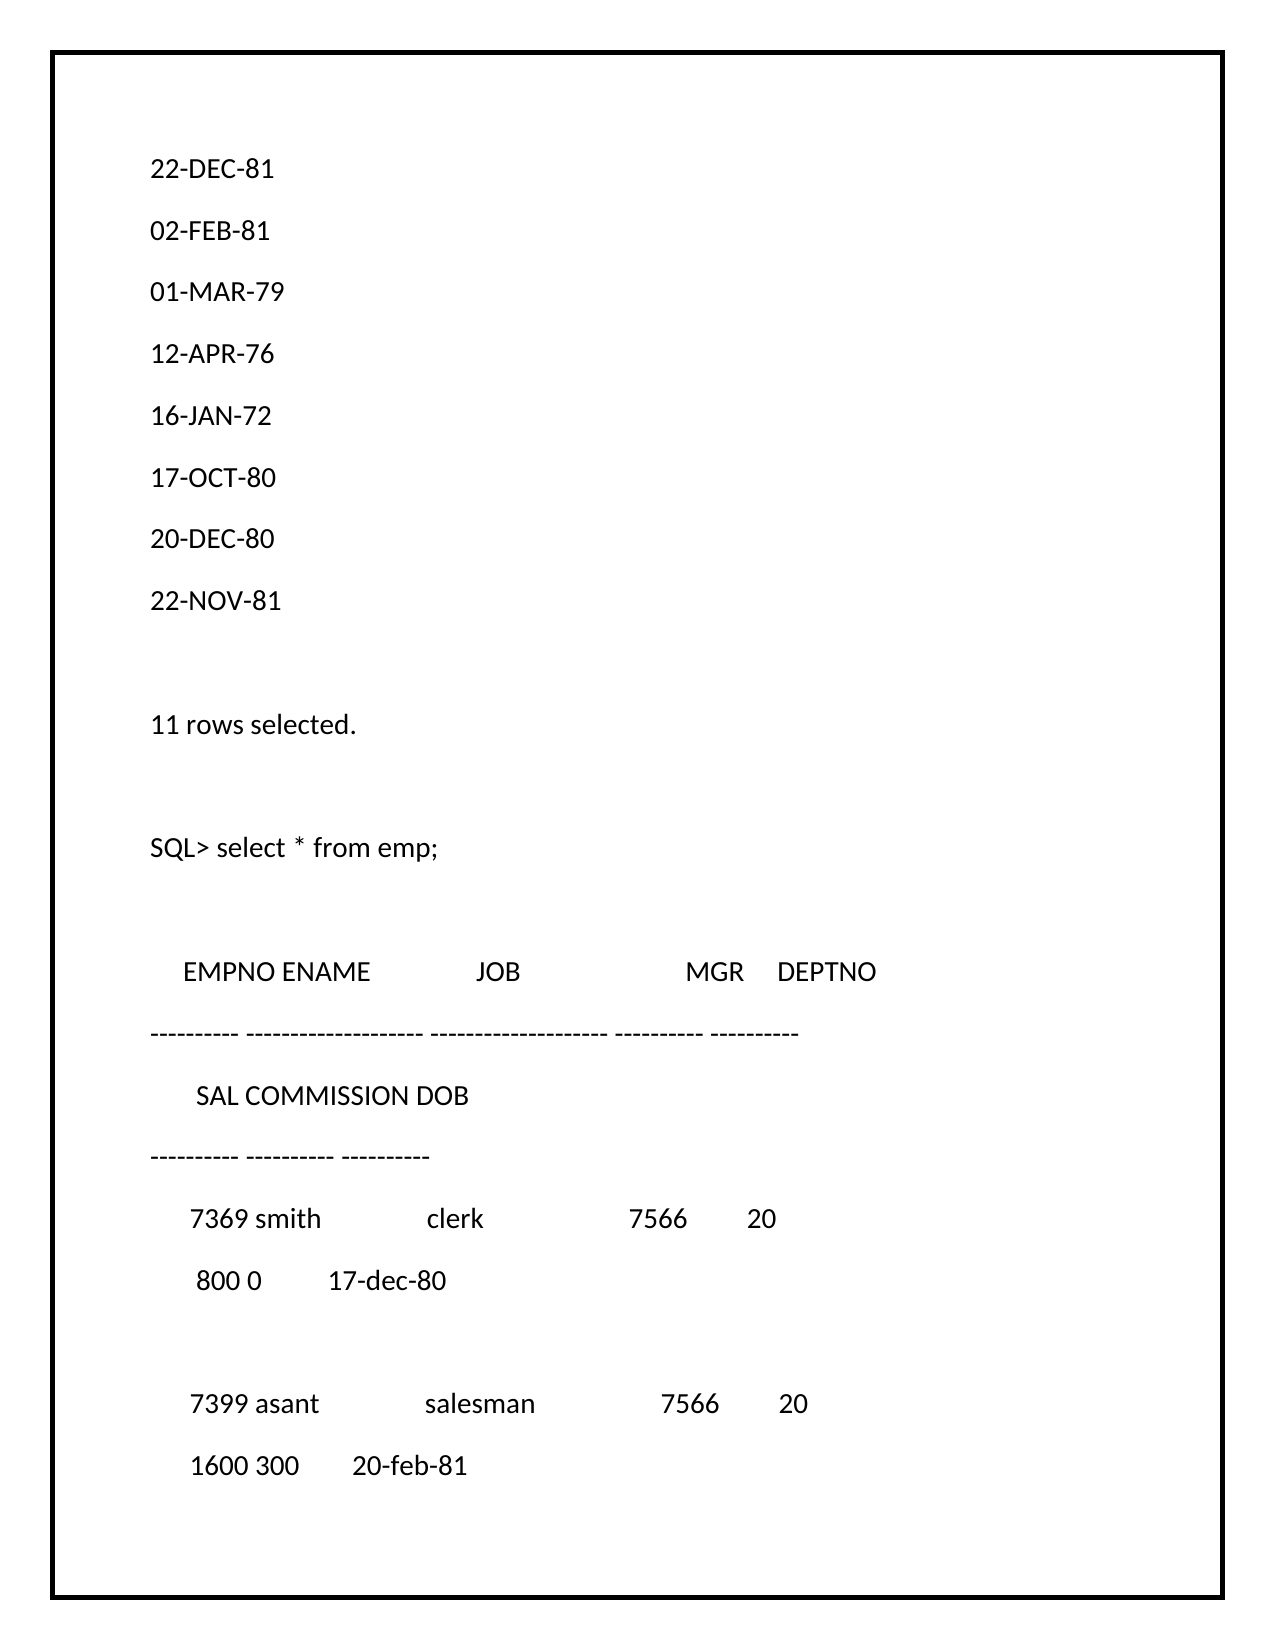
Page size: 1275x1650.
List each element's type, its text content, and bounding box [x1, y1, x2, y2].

text SQL> select * from emp; [150, 829, 1125, 865]
text 7369 smith clerk 7566 20 [150, 1200, 1125, 1236]
text 7399 asant salesman 7566 20 [150, 1385, 1125, 1421]
text 20-DEC-80 [150, 521, 1125, 556]
text ---------- ---------- ---------- [150, 1138, 1125, 1174]
text ---------- -------------------- -------------------- ---------- ---------- [150, 1015, 1125, 1050]
text 02-FEB-81 [150, 212, 1125, 247]
text 12-APR-76 [150, 335, 1125, 371]
text 22-DEC-81 [150, 150, 1125, 186]
text 11 rows selected. [150, 706, 1125, 742]
text 1600 300 20-feb-81 [150, 1447, 1125, 1483]
text 800 0 17-dec-80 [150, 1262, 1125, 1297]
text 01-MAR-79 [150, 273, 1125, 309]
text 22-NOV-81 [150, 582, 1125, 618]
text 17-OCT-80 [150, 459, 1125, 494]
text EMPNO ENAME JOB MGR DEPTNO [150, 953, 1125, 989]
text SAL COMMISSION DOB [150, 1077, 1125, 1112]
text 16-JAN-72 [150, 397, 1125, 433]
